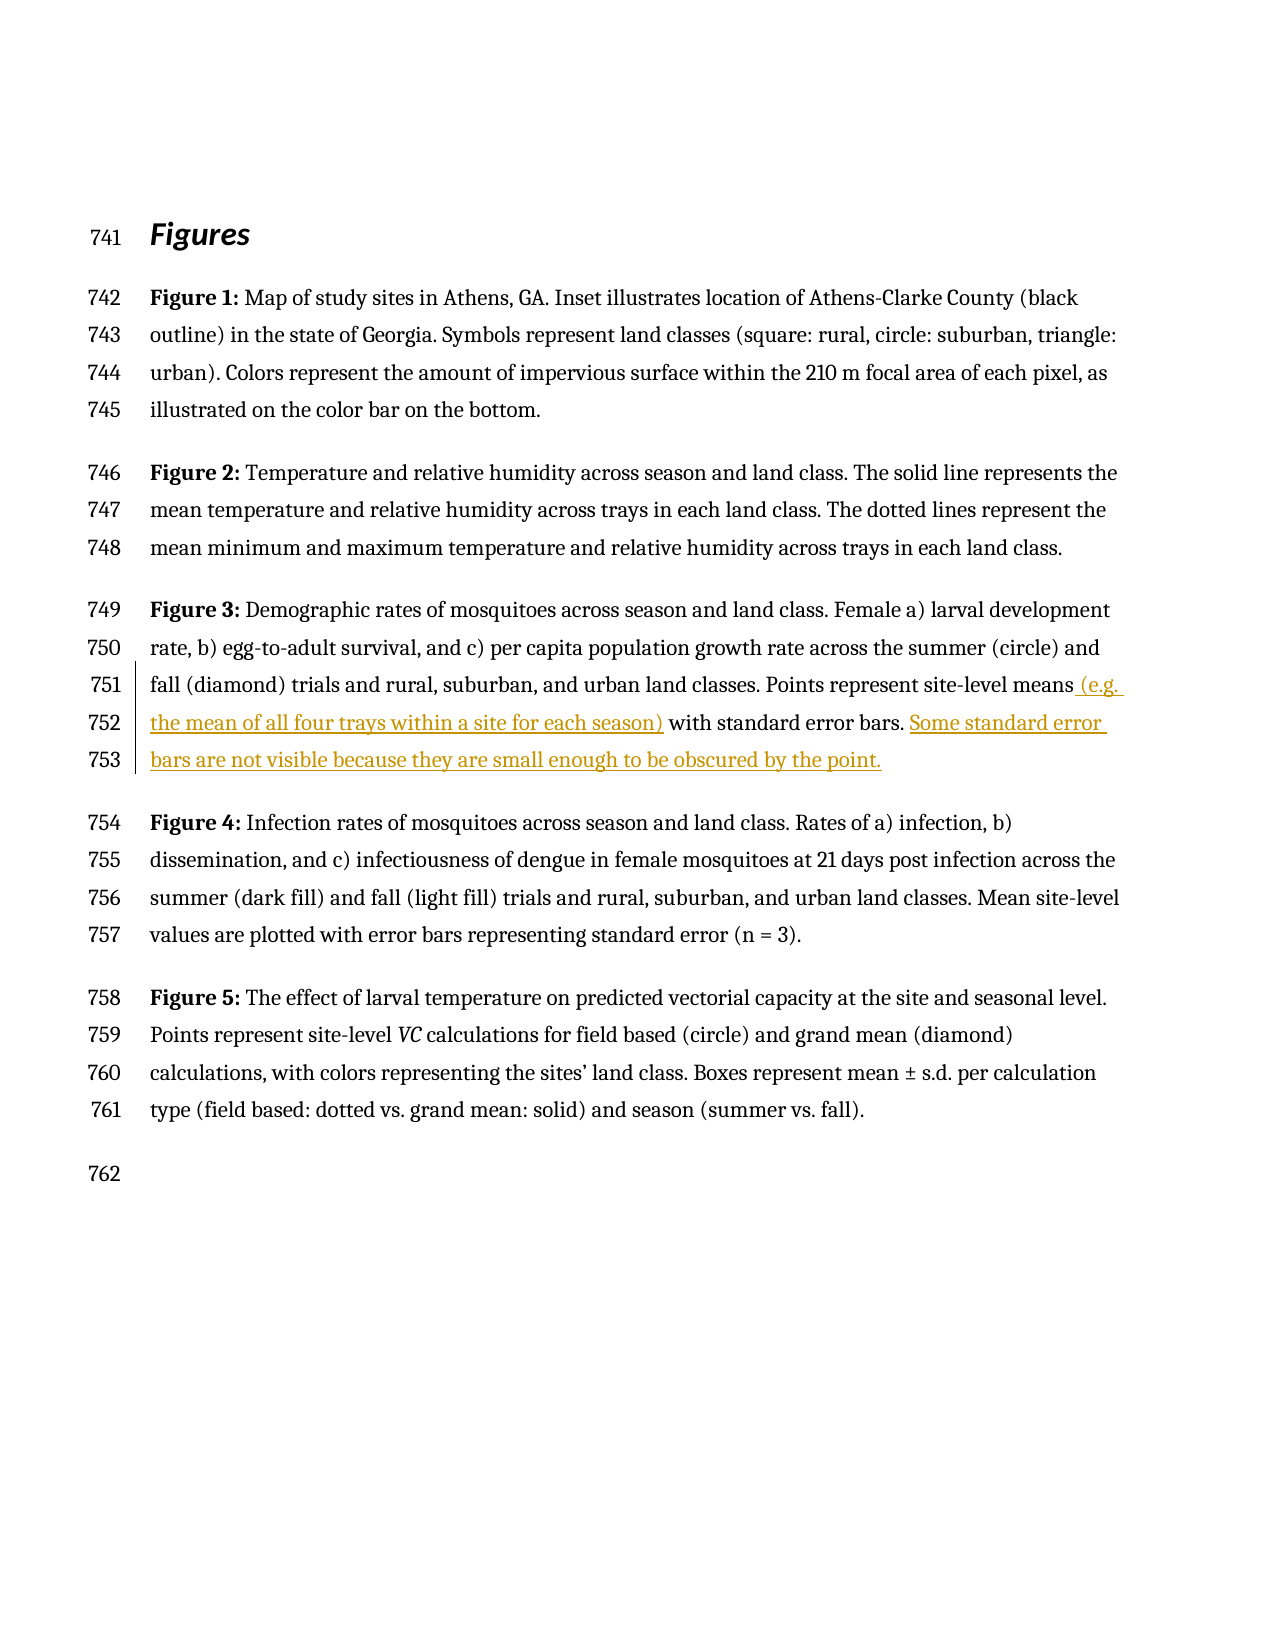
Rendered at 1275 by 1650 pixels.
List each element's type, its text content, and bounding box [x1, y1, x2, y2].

text Figure 4: Infection rates of mosquitoes across season and land class. Rates of a) infection, b) dissemination, and c) infectiousness of dengue in female mosquitoes at 21 days post infection across the summer (dark fill) and fall (light fill) trials and rural, suburban, and urban land classes. Mean site-level values are plotted with error bars representing standard error (n = 3). [150, 798, 1125, 948]
text Figure 1: Map of study sites in Athens, GA. Inset illustrates location of Athens-Clarke County (black outline) in the state of Georgia. Symbols represent land classes (square: rural, circle: suburban, triangle: urban). Colors represent the amount of impervious surface within the 210 m focal area of each pixel, as illustrated on the color bar on the bottom. [150, 273, 1125, 423]
text Figure 5: The effect of larval temperature on predicted vectorial capacity at the site and seasonal level. Points represent site-level VC calculations for field based (circle) and grand mean (diamond) calculations, with colors representing the sites’ land class. Boxes represent mean ± s.d. per calculation type (field based: dotted vs. grand mean: solid) and season (summer vs. fall). [150, 973, 1125, 1123]
text Figure 2: Temperature and relative humidity across season and land class. The solid line represents the mean temperature and relative humidity across trays in each land class. The dotted lines represent the mean minimum and maximum temperature and relative humidity across trays in each land class. [150, 448, 1125, 561]
text Figure 3: Demographic rates of mosquitoes across season and land class. Female a) larval development rate, b) egg-to-adult survival, and c) per capita population growth rate across the summer (circle) and fall (diamond) trials and rural, suburban, and urban land classes. Points represent site-level means with standard error bars. [150, 586, 1125, 773]
subtitle Figures [150, 212, 1125, 253]
